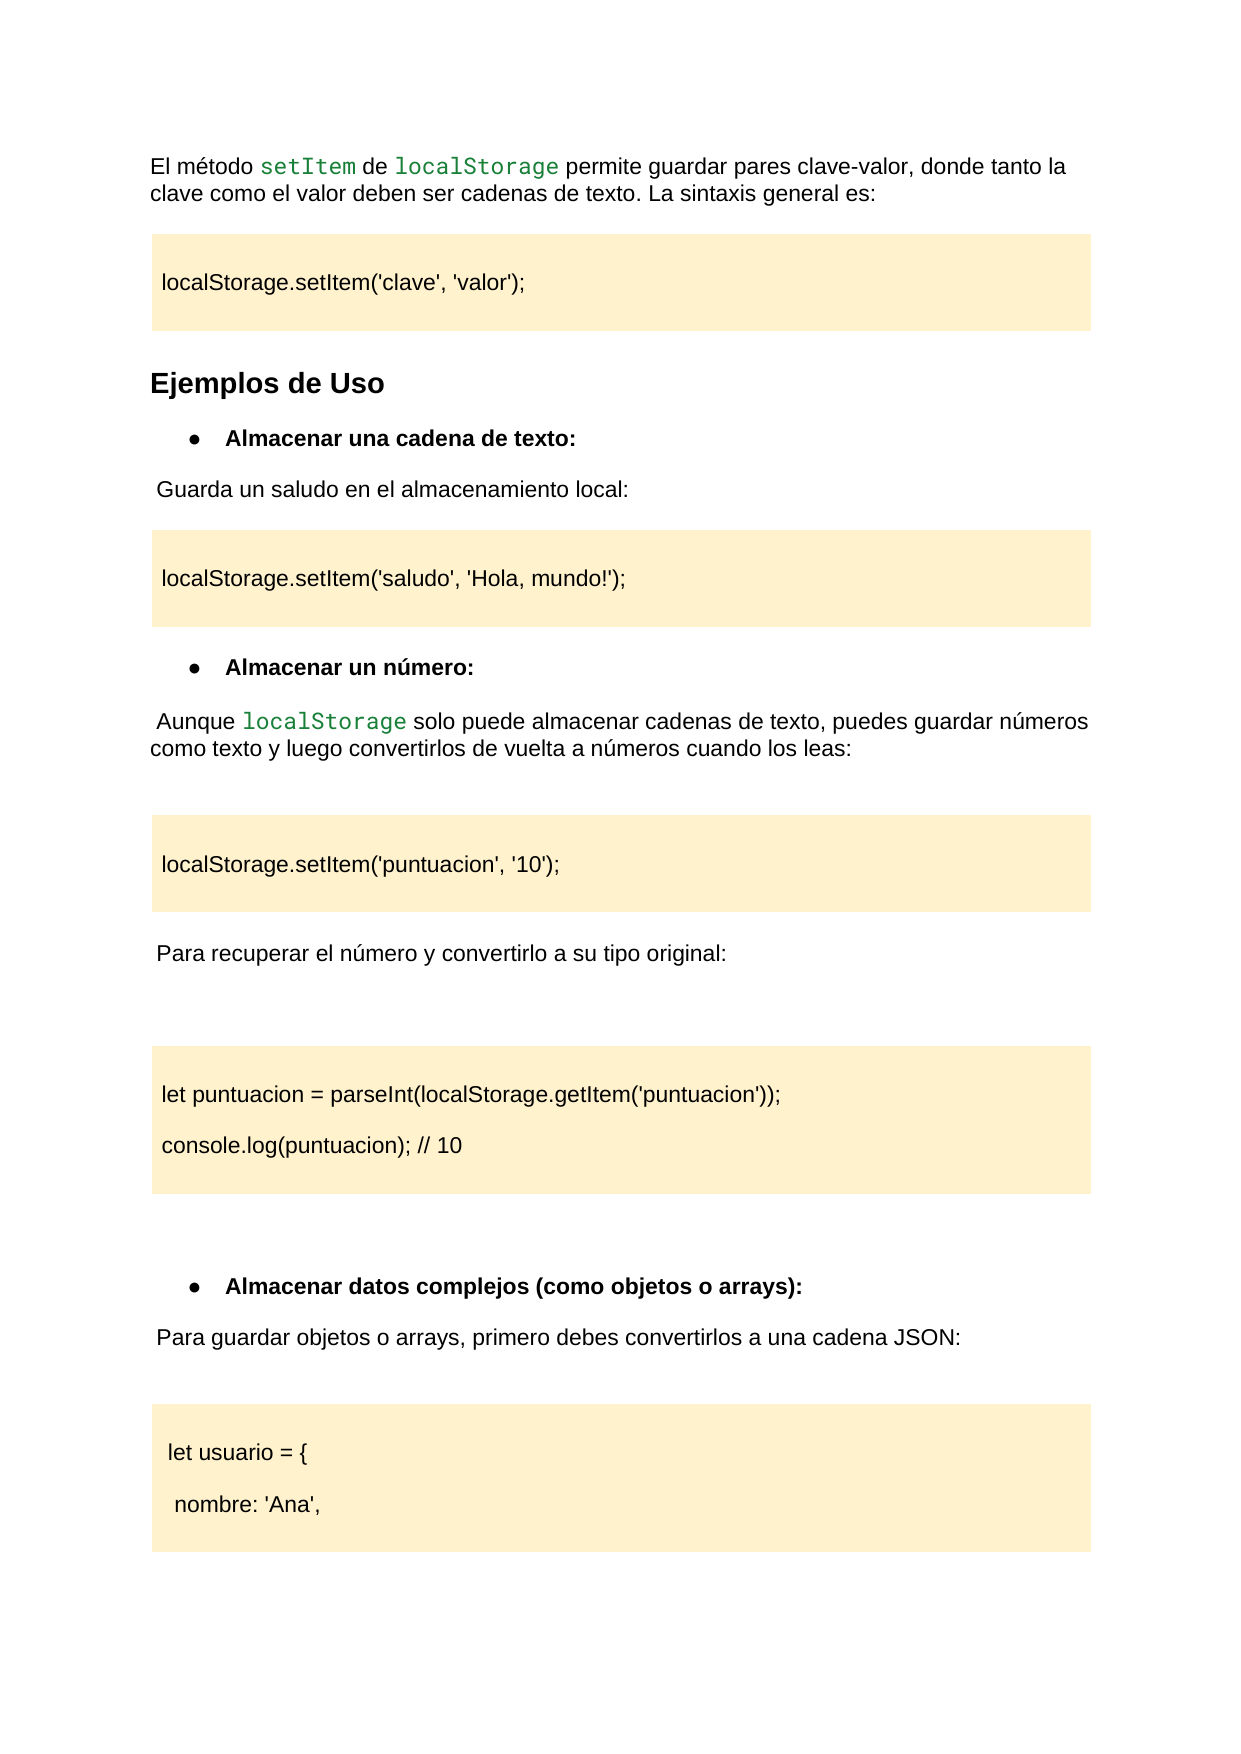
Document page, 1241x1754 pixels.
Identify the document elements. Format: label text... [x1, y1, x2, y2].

text El método setItem de localStorage permite guardar pares clave-valor, donde tanto la clave como el valor deben ser cadenas de texto. La sintaxis general es: [150, 150, 1090, 207]
text Para guardar objetos o arrays, primero debes convertirlos a una cadena JSON: [150, 1324, 1090, 1377]
text Aunque localStorage solo puede almacenar cadenas de texto, puedes guardar números como texto y luego convertirlos de vuelta a números cuando los leas: [150, 705, 1090, 788]
table_header localStorage.setItem('saludo', 'Hola, mundo!'); [152, 530, 1091, 627]
text Guarda un saludo en el almacenamiento local: [150, 476, 1090, 502]
text Para recuperar el número y convertirlo a su tipo original: [150, 939, 1090, 1018]
list Almacenar un número: [187, 654, 1090, 680]
table_header localStorage.setItem('clave', 'valor'); [152, 234, 1091, 331]
list Almacenar una cadena de texto: [187, 425, 1090, 451]
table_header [152, 1404, 1091, 1552]
table_header let puntuacion = parseInt(localStorage.getItem('puntuacion')); console.log(puntuacion); // 10 [152, 1046, 1091, 1194]
list Almacenar datos complejos (como objetos o arrays): [187, 1273, 1090, 1299]
subtitle Ejemplos de Uso [150, 366, 1090, 400]
table_header localStorage.setItem('puntuacion', '10'); [152, 815, 1091, 912]
